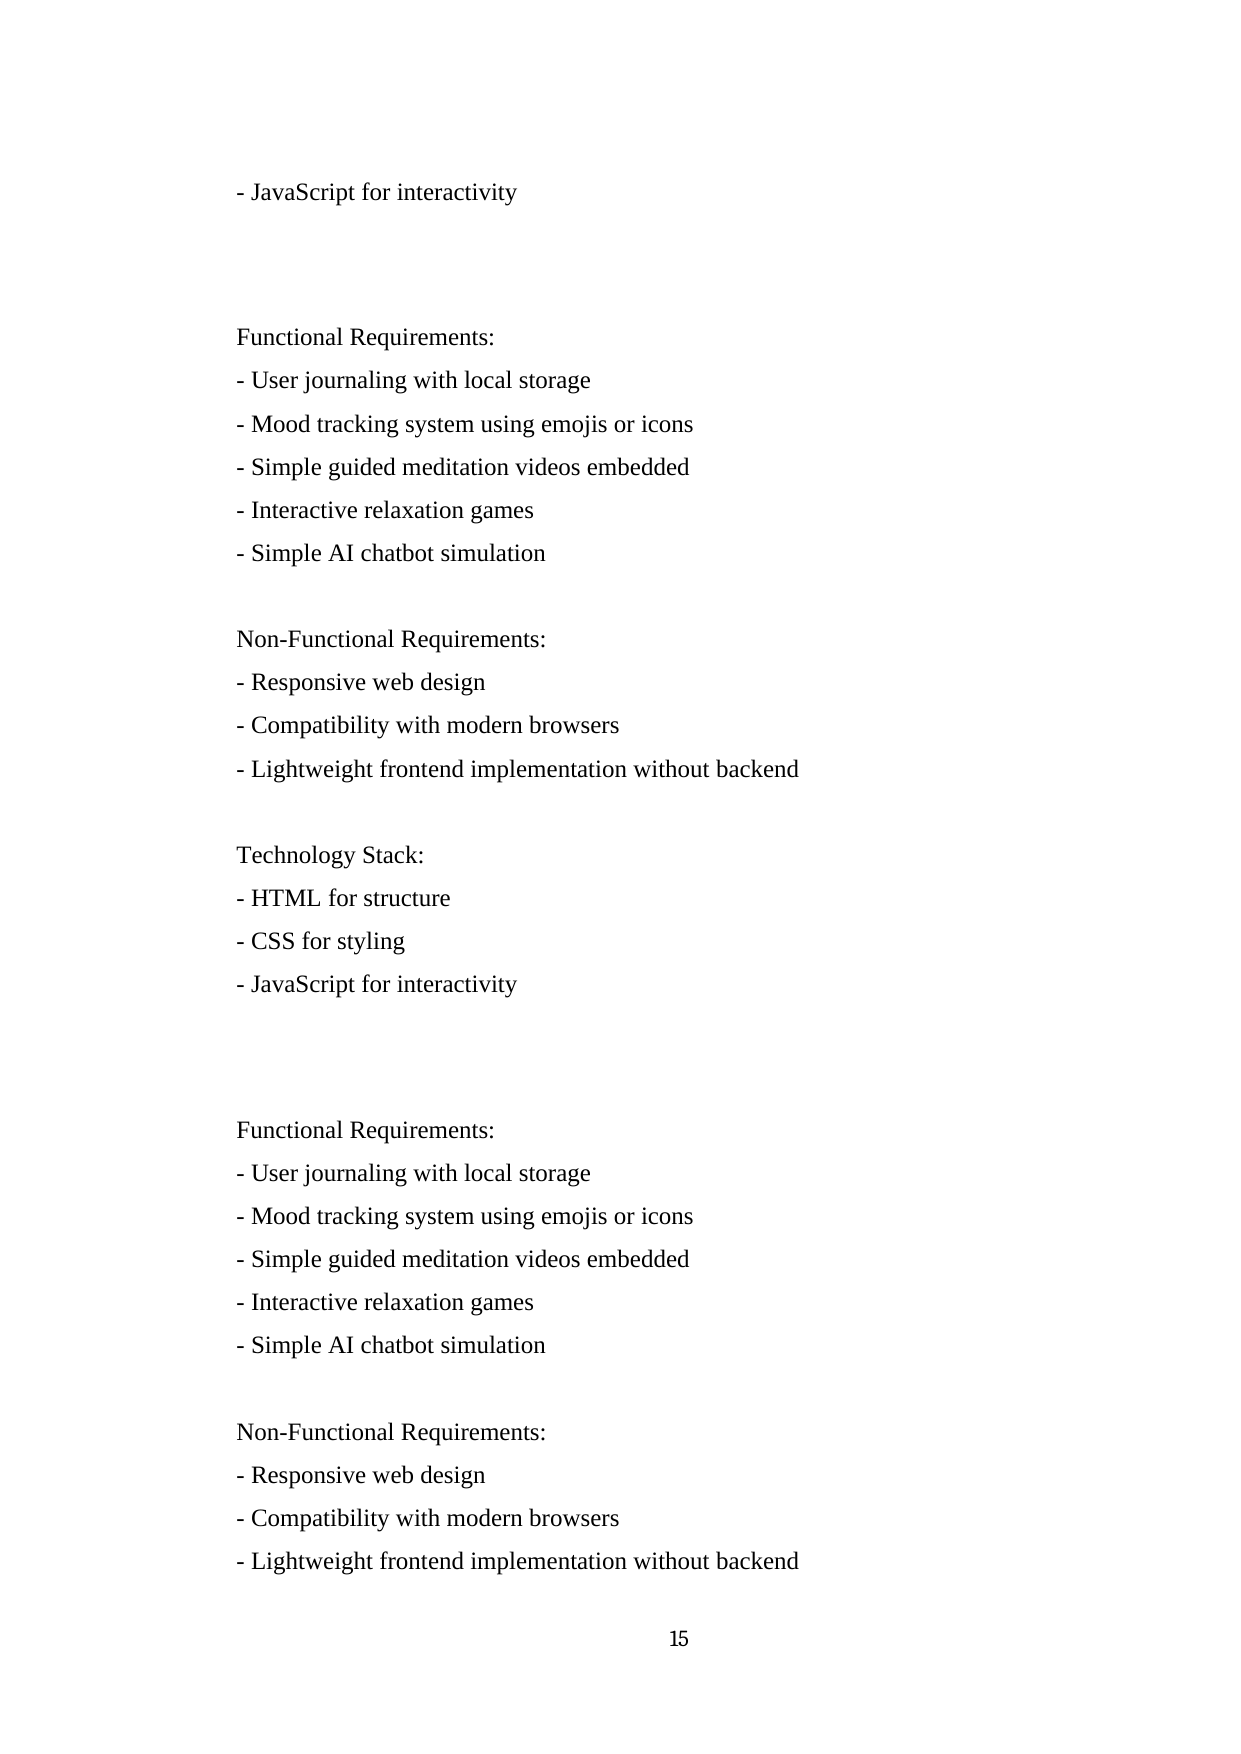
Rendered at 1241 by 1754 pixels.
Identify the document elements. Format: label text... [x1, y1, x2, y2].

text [236, 177, 1122, 245]
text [236, 1072, 1122, 1575]
